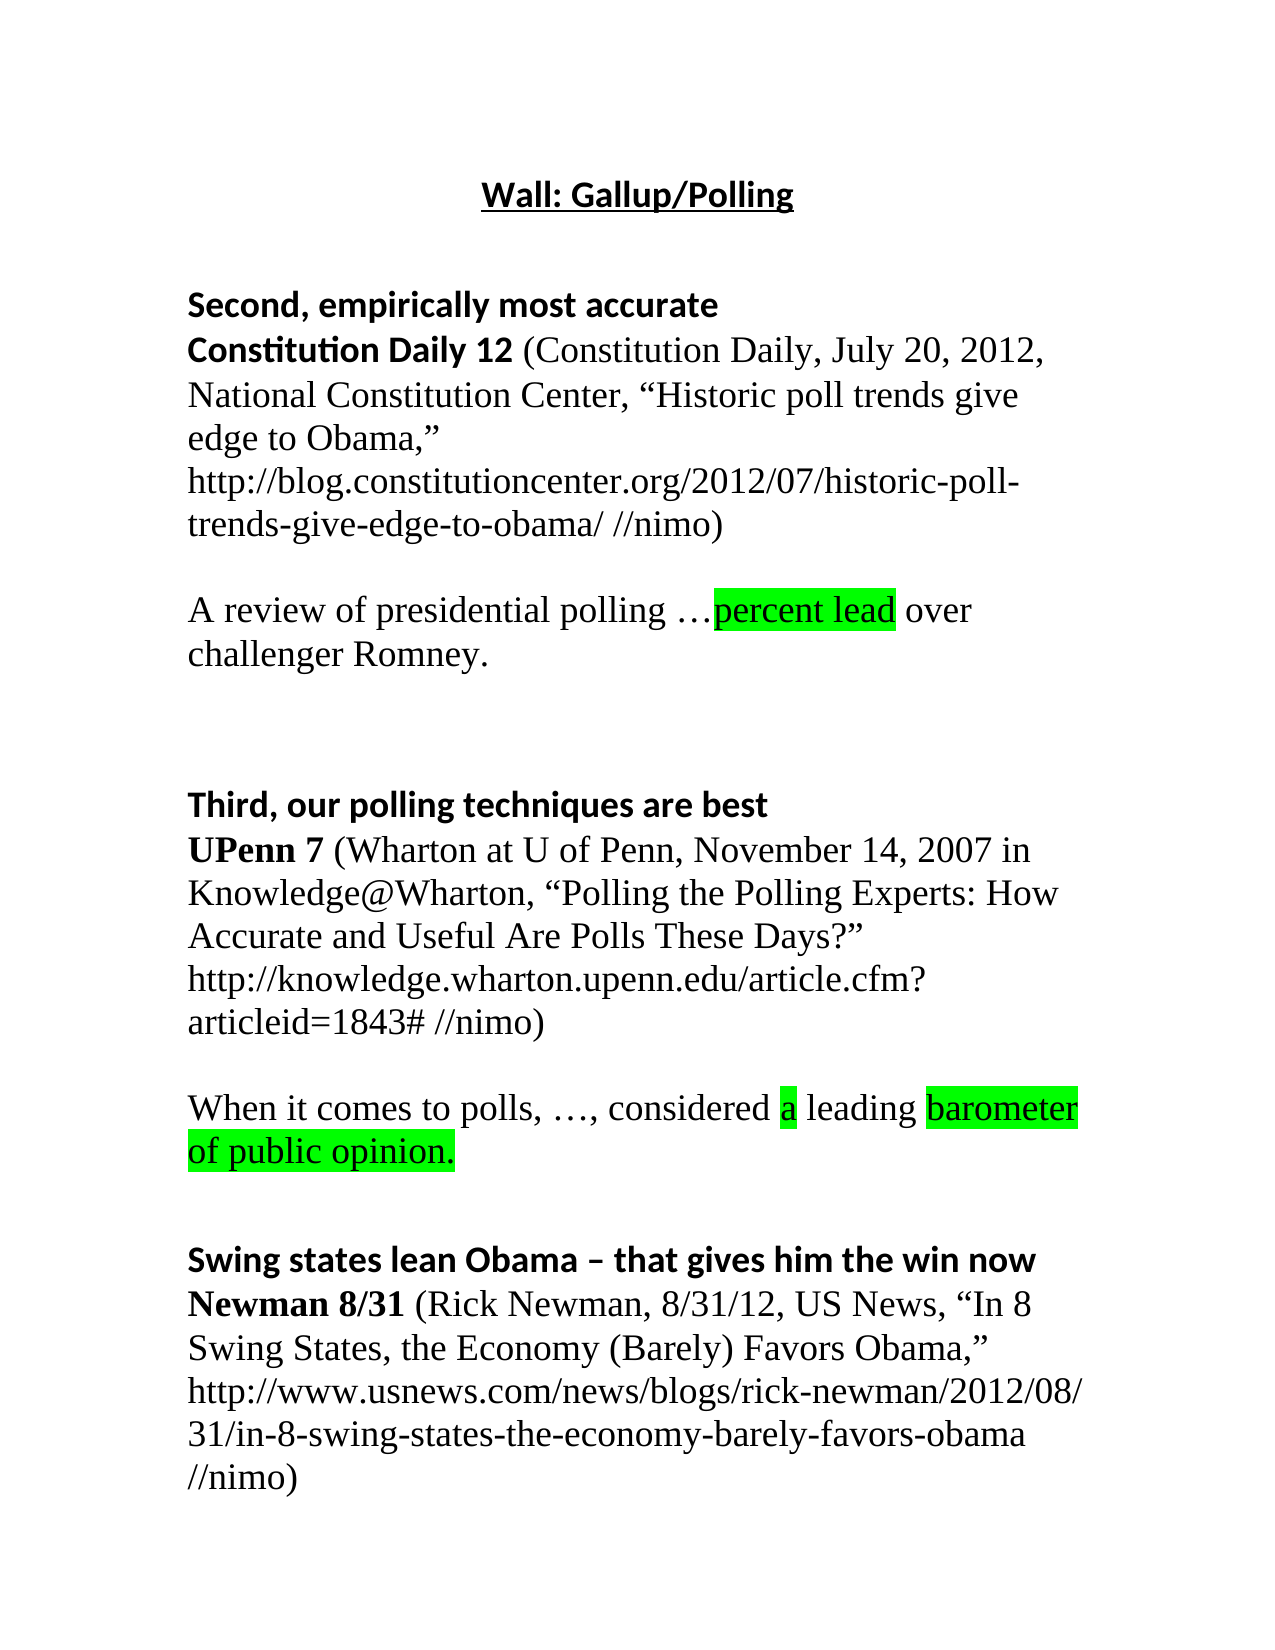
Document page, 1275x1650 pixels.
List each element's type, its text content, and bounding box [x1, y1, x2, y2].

subtitle Wall: Gallup/Polling [187, 171, 1087, 217]
text Newman 8/31 (Rick Newman, 8/31/12, US News, “In 8 Swing States, the Economy (Barely) Favors Obama,” http://www.usnews.com/news/blogs/rick-newman/2012/08/31/in-8-swing-states-the-economy-barely-favors-obama //nimo) [187, 1282, 1087, 1497]
text When it comes to polls, …, considered a leading barometer of public opinion. [187, 1086, 1087, 1172]
subtitle Second, empirically most accurate [187, 281, 1087, 326]
text Constitution Daily 12 (Constitution Daily, July 20, 2012, National Constitution Center, “Historic poll trends give edge to Obama,” http://blog.constitutioncenter.org/2012/07/historic-poll-trends-give-edge-to-obama/ //nimo) [187, 326, 1087, 545]
text A review of presidential polling …percent lead over challenger Romney. [187, 588, 1087, 674]
text UPenn 7 (Wharton at U of Penn, November 14, 2007 in Knowledge@Wharton, “Polling the Polling Experts: How Accurate and Useful Are Polls These Days?” http://knowledge.wharton.upenn.edu/article.cfm?articleid=1843# //nimo) [187, 827, 1087, 1043]
subtitle Third, our polling techniques are best [187, 781, 1087, 827]
subtitle Swing states lean Obama – that gives him the win now [187, 1236, 1087, 1282]
